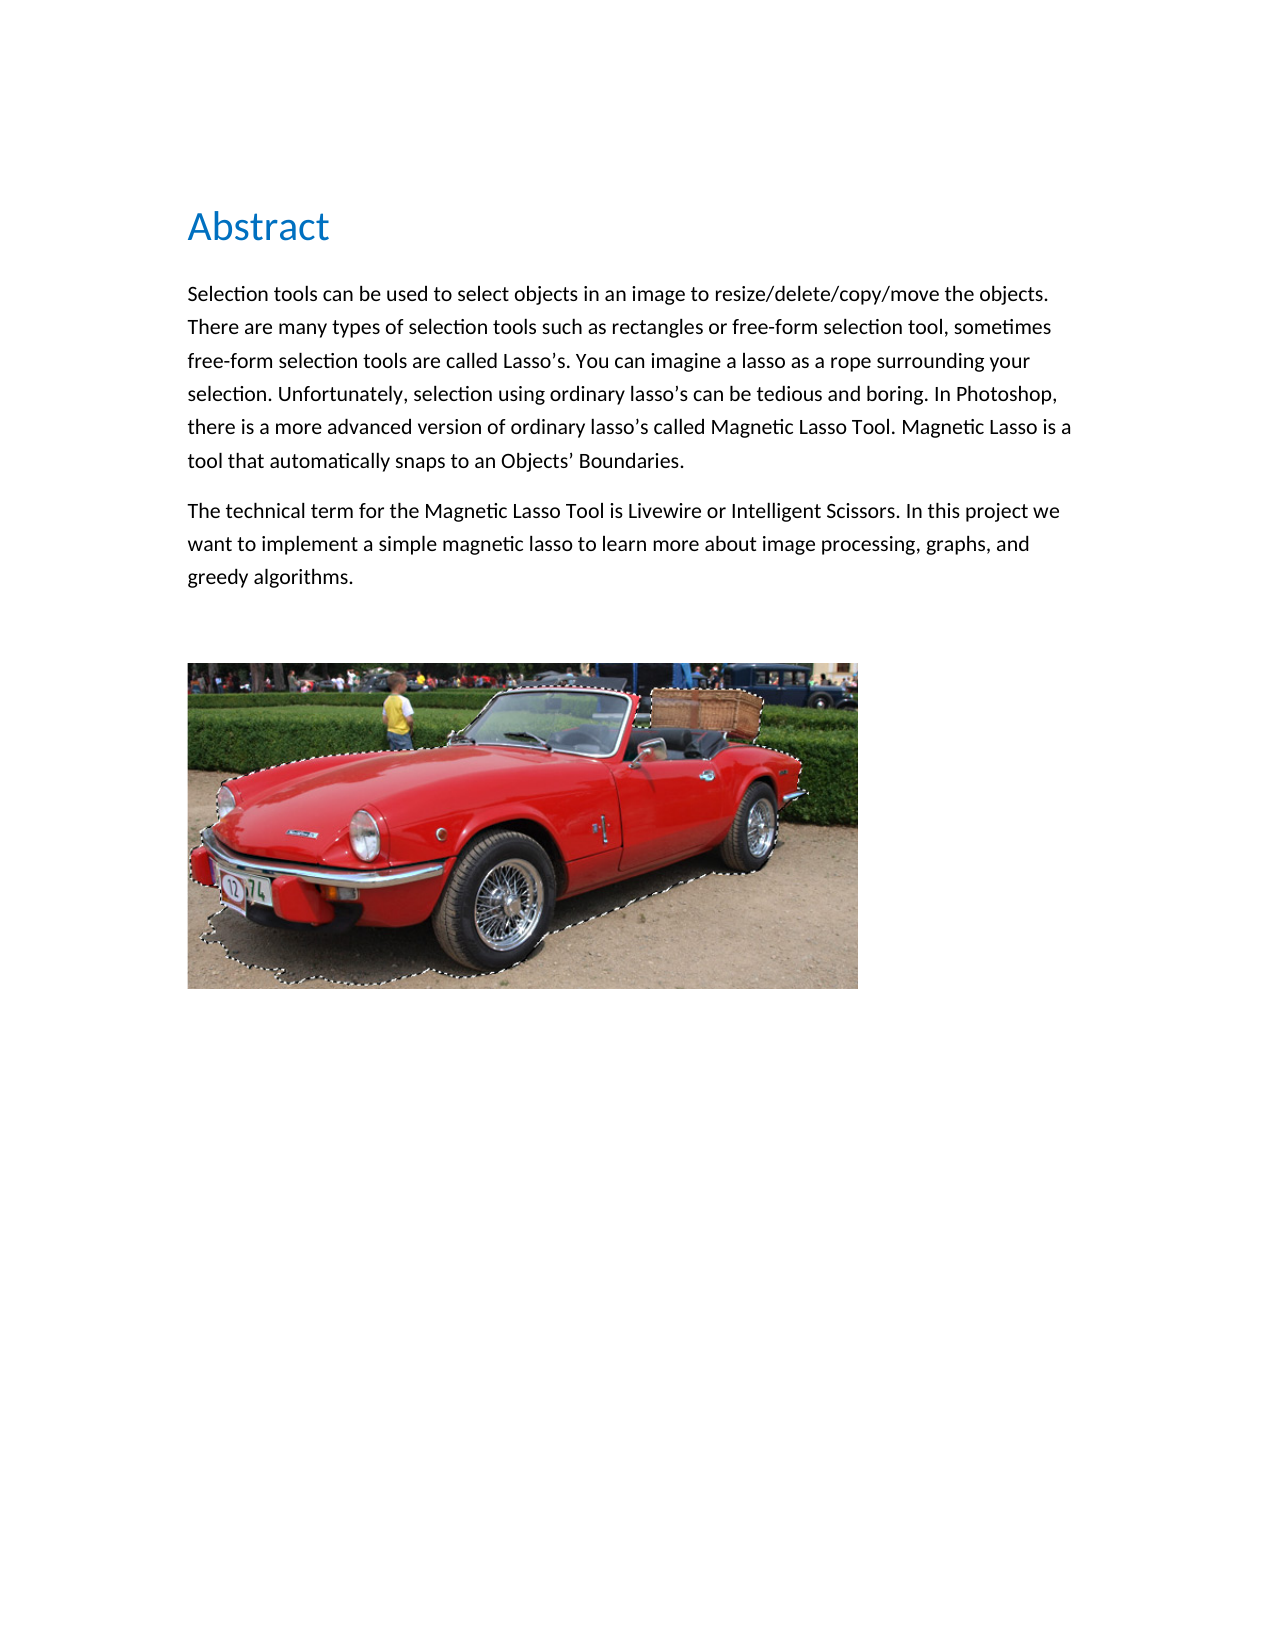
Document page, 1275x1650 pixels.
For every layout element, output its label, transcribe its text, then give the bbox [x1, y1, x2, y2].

text Selection tools can be used to select objects in an image to resize/delete/copy/move the objects. There are many types of selection tools such as rectangles or free-form selection tool, sometimes free-form selection tools are called Lasso’s. You can imagine a lasso as a rope surrounding your selection. Unfortunately, selection using ordinary lasso’s can be tedious and boring. In Photoshop, there is a more advanced version of ordinary lasso’s called Magnetic Lasso Tool. Magnetic Lasso is a tool that automatically snaps to an Objects’ Boundaries. [187, 280, 1087, 473]
picture [187, 663, 858, 989]
text The technical term for the Magnetic Lasso Tool is Livewire or Intelligent Scissors. In this project we want to implement a simple magnetic lasso to learn more about image processing, graphs, and greedy algorithms. [187, 497, 1087, 590]
text Abstract [187, 200, 1087, 251]
